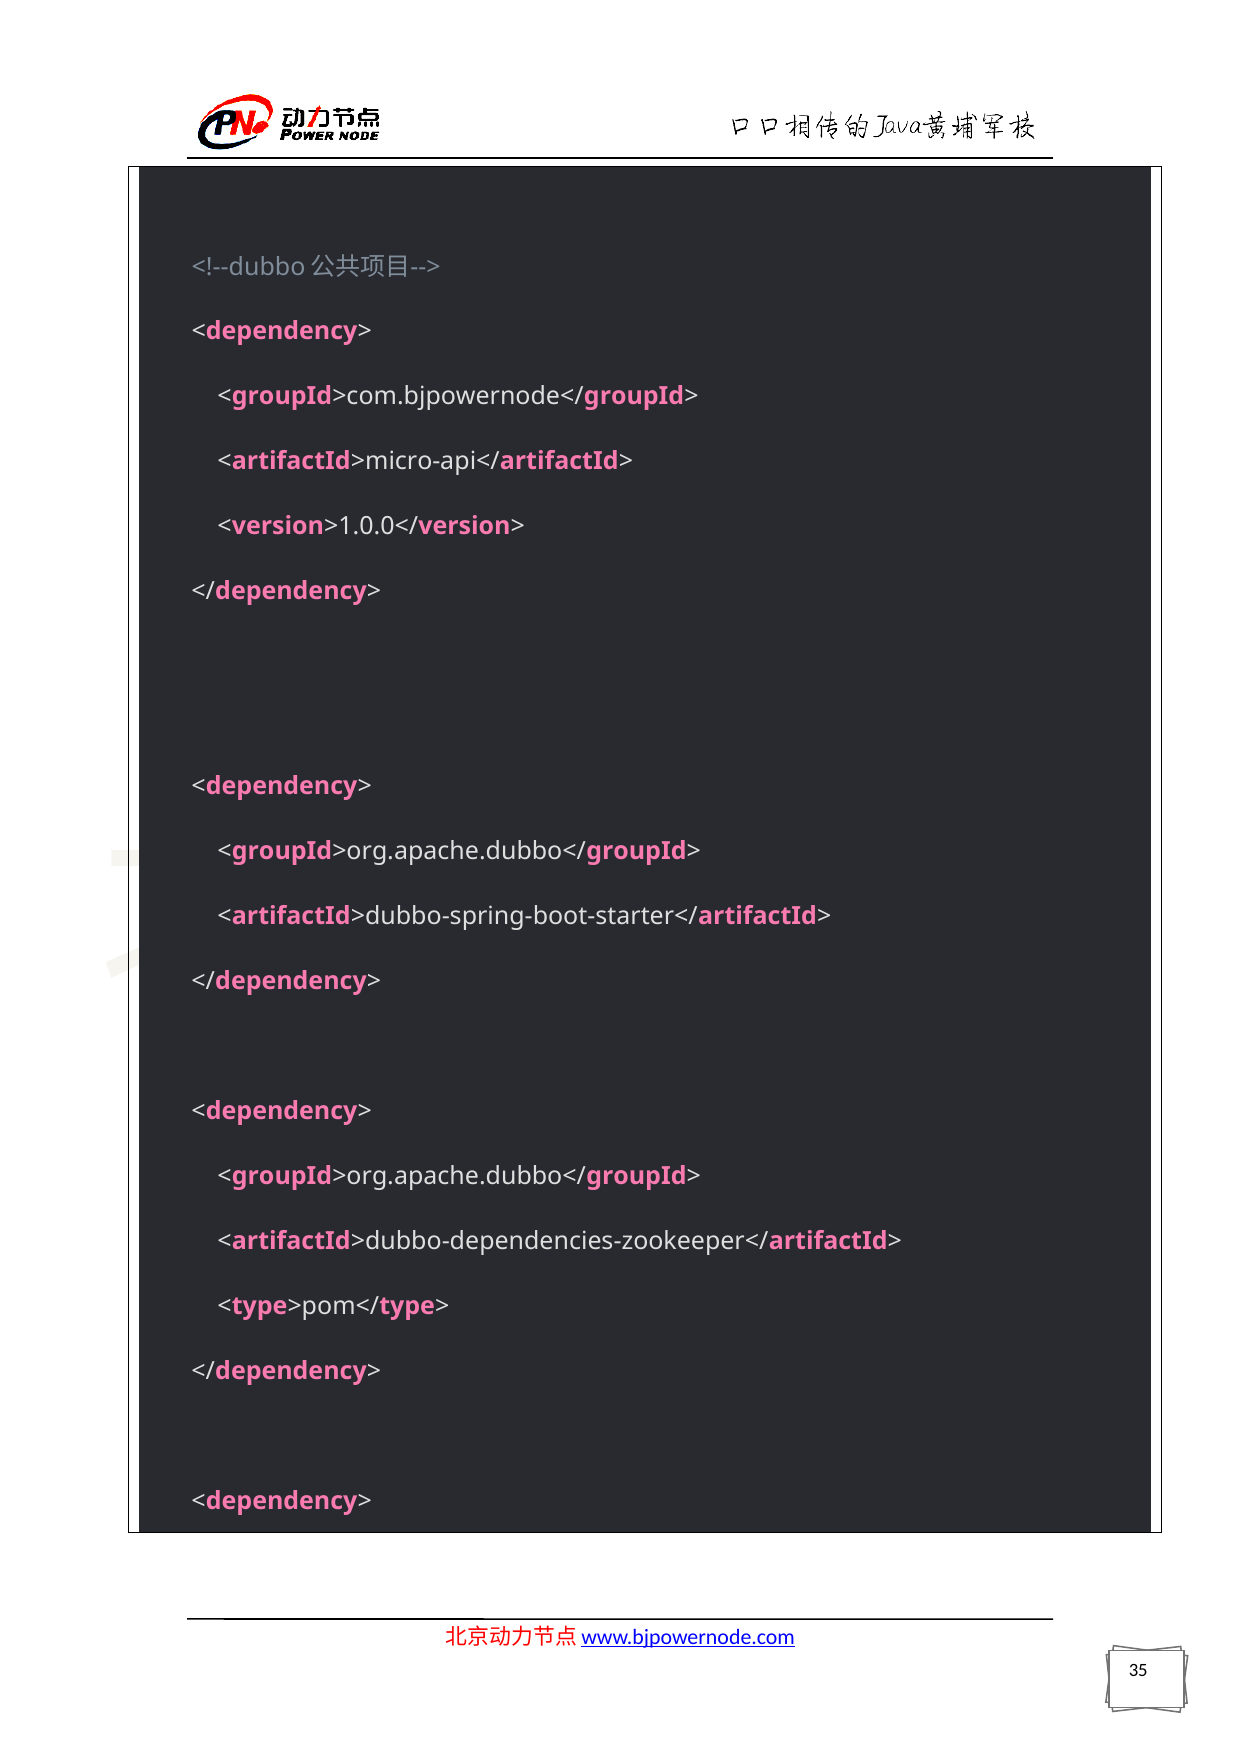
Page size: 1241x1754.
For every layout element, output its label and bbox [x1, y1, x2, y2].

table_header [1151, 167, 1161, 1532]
picture [187, 88, 1053, 155]
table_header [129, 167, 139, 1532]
